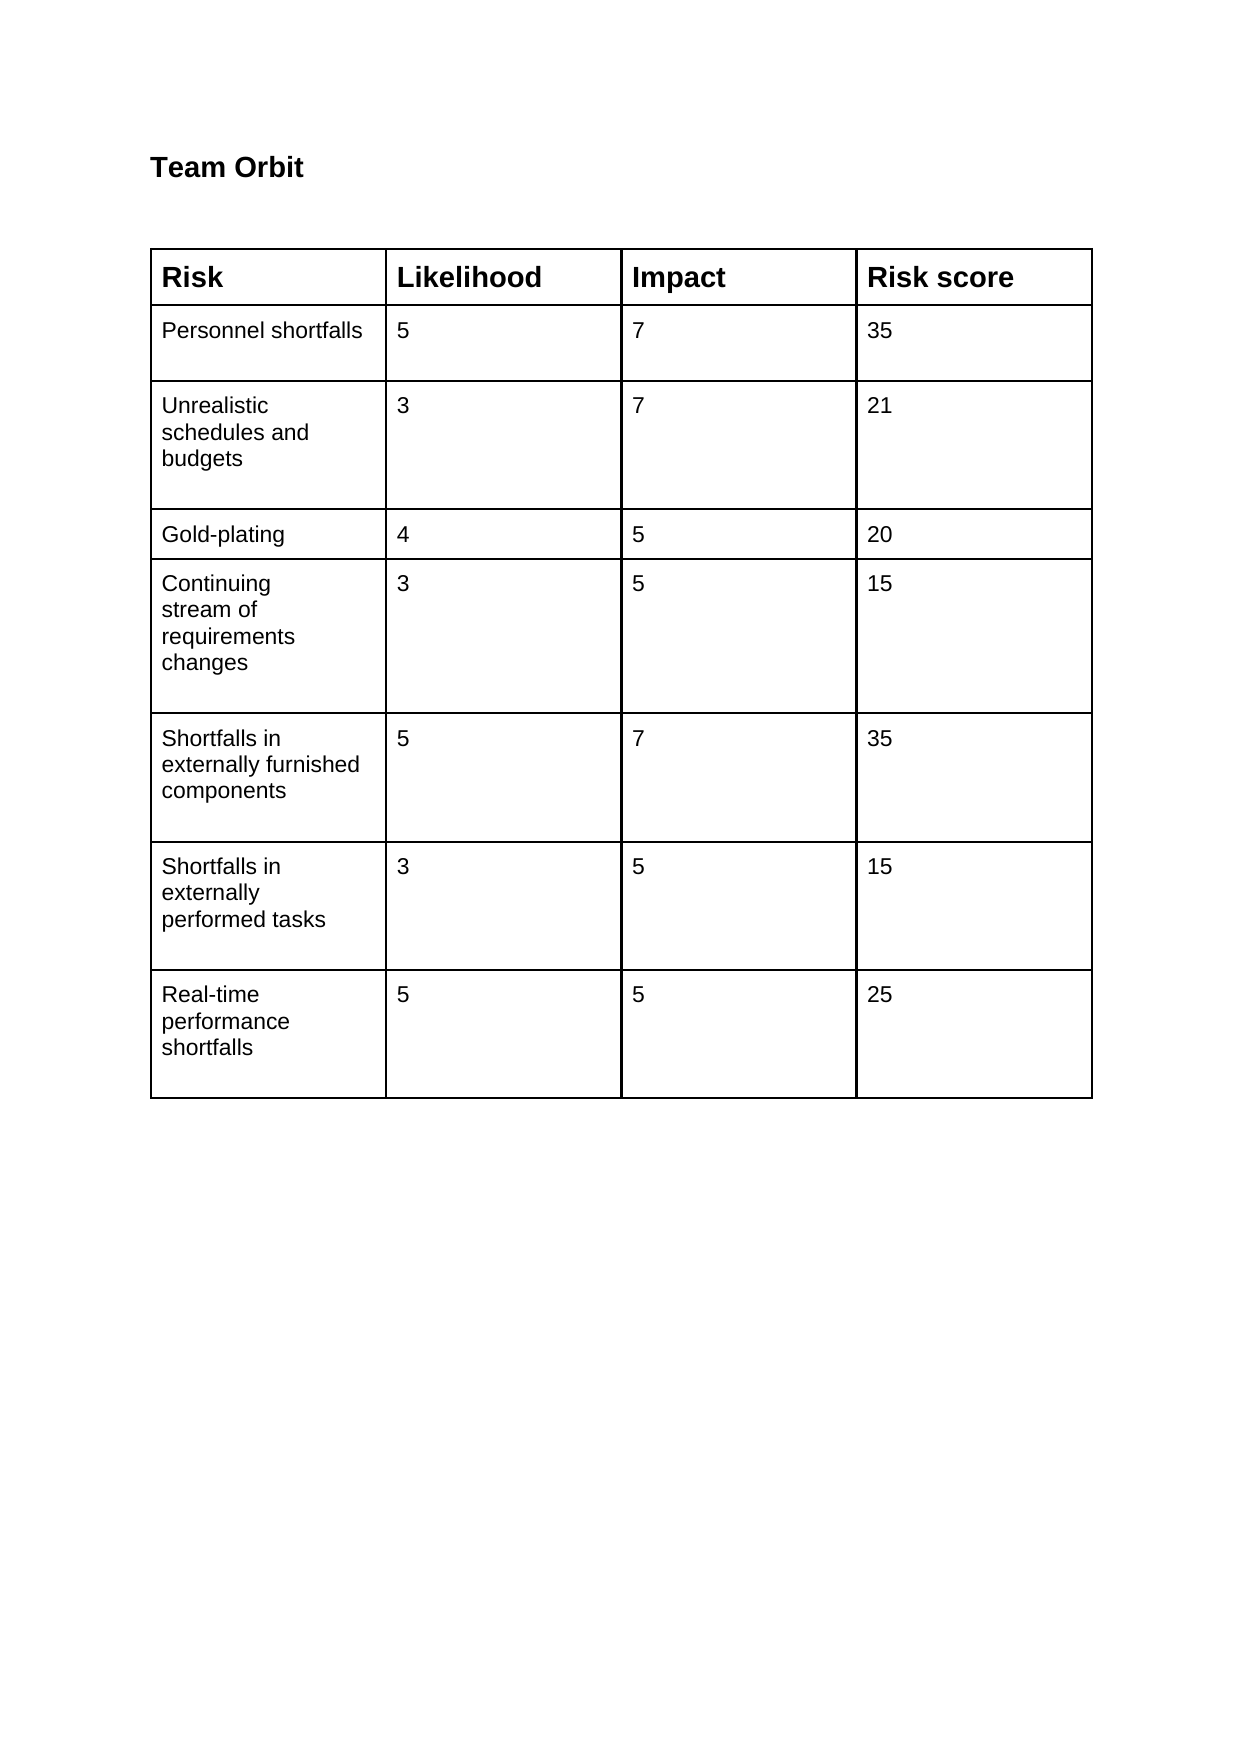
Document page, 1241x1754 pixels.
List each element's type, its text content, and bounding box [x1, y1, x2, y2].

table_cell Real-time performance shortfalls [152, 971, 385, 1097]
table_cell 21 [858, 382, 1091, 508]
table_cell Shortfalls in externally furnished components [152, 714, 385, 841]
table_cell 5 [387, 971, 620, 1097]
table_cell 15 [858, 843, 1091, 969]
table_cell 15 [858, 560, 1091, 712]
table_header Likelihood [387, 250, 620, 304]
table_header Risk score [858, 250, 1091, 304]
table_header Risk [152, 250, 385, 304]
table_cell 4 [387, 510, 620, 557]
table_cell Unrealistic schedules and budgets [152, 382, 385, 508]
table_cell 5 [623, 971, 855, 1097]
table_cell 5 [387, 306, 620, 380]
table_cell 5 [387, 714, 620, 841]
table_cell 35 [858, 714, 1091, 841]
table_header Impact [623, 250, 855, 304]
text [150, 150, 1090, 244]
table_cell 35 [858, 306, 1091, 380]
table_cell 7 [623, 306, 855, 380]
table_cell Continuing stream of requirements changes [152, 560, 385, 712]
table_cell Personnel shortfalls [152, 306, 385, 380]
table_cell 7 [623, 382, 855, 508]
table_cell 25 [858, 971, 1091, 1097]
table_cell 3 [387, 382, 620, 508]
table_cell Gold-plating [152, 510, 385, 557]
table_cell 3 [387, 843, 620, 969]
table_cell 20 [858, 510, 1091, 557]
table_cell 5 [623, 510, 855, 557]
table_cell Shortfalls in externally performed tasks [152, 843, 385, 969]
table_cell 3 [387, 560, 620, 712]
table_cell 5 [623, 843, 855, 969]
table_cell 7 [623, 714, 855, 841]
table_cell 5 [623, 560, 855, 712]
